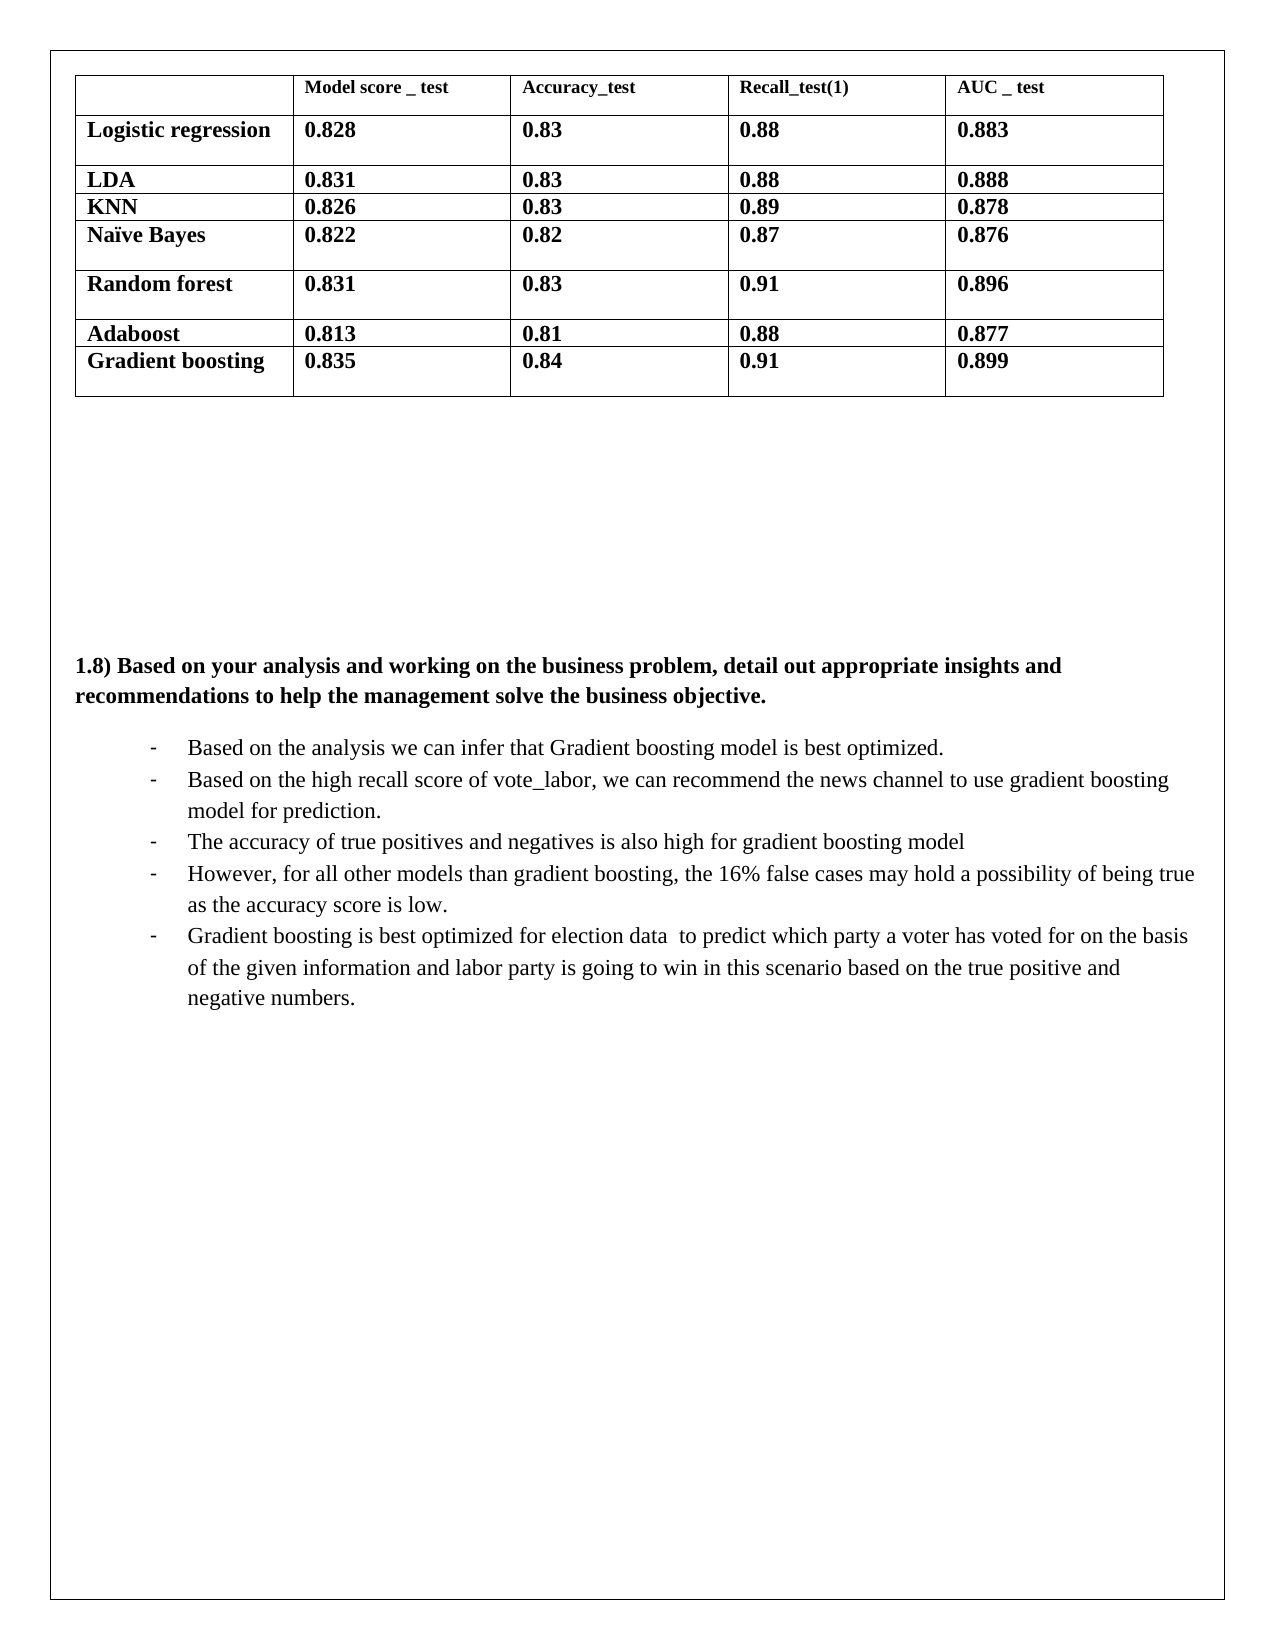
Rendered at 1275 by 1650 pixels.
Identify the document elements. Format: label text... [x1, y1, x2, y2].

table_cell 0.896 [946, 271, 1163, 319]
table_header Model score _ test [294, 76, 510, 115]
table_cell 0.877 [946, 320, 1163, 346]
table_cell 0.83 [511, 194, 728, 220]
table_cell 0.883 [946, 116, 1163, 165]
table_cell 0.83 [511, 166, 728, 192]
table_cell 0.878 [946, 194, 1163, 220]
table_cell 0.835 [294, 347, 510, 396]
table_cell LDA [76, 166, 293, 192]
list Based on the analysis we can infer that Gradient boosting model is best optimized. [150, 733, 1200, 761]
table_cell 0.831 [294, 271, 510, 319]
table_cell 0.831 [294, 166, 510, 192]
table_cell 0.83 [511, 116, 728, 165]
table_cell 0.91 [729, 347, 945, 396]
table_cell Random forest [76, 271, 293, 319]
table_cell 0.83 [511, 271, 728, 319]
table_cell 0.89 [729, 194, 945, 220]
table_cell 0.84 [511, 347, 728, 396]
table_cell 0.822 [294, 221, 510, 269]
table_cell 0.813 [294, 320, 510, 346]
table_cell 0.826 [294, 194, 510, 220]
table_cell Naïve Bayes [76, 221, 293, 269]
table_cell 0.899 [946, 347, 1163, 396]
text 1.8) Based on your analysis and working on the business problem, detail out appropriate insights and recommendations to help the management solve the business objective. [75, 652, 1200, 708]
table_cell 0.88 [729, 166, 945, 192]
table_cell Gradient boosting [76, 347, 293, 396]
list However, for all other models than gradient boosting, the 16% false cases may hold a possibility of being true as the accuracy score is low. [150, 859, 1200, 918]
table_cell 0.88 [729, 320, 945, 346]
list Gradient boosting is best optimized for election data to predict which party a voter has voted for on the basis of the given information and labor party is going to win in this scenario based on the true positive and negative numbers. [150, 922, 1200, 1010]
table_cell 0.81 [511, 320, 728, 346]
table_header Recall_test(1) [729, 76, 945, 115]
table_cell 0.876 [946, 221, 1163, 269]
list Based on the high recall score of vote_labor, we can recommend the news channel to use gradient boosting model for prediction. [150, 765, 1200, 823]
table_cell Logistic regression [76, 116, 293, 165]
table_cell 0.82 [511, 221, 728, 269]
table_header [76, 76, 293, 115]
table_cell 0.88 [729, 116, 945, 165]
table_header AUC _ test [946, 76, 1163, 115]
table_cell Adaboost [76, 320, 293, 346]
table_cell 0.91 [729, 271, 945, 319]
table_header Accuracy_test [511, 76, 728, 115]
table_cell KNN [76, 194, 293, 220]
list The accuracy of true positives and negatives is also high for gradient boosting model [150, 827, 1200, 855]
table_cell 0.888 [946, 166, 1163, 192]
table_cell 0.87 [729, 221, 945, 269]
table_cell 0.828 [294, 116, 510, 165]
